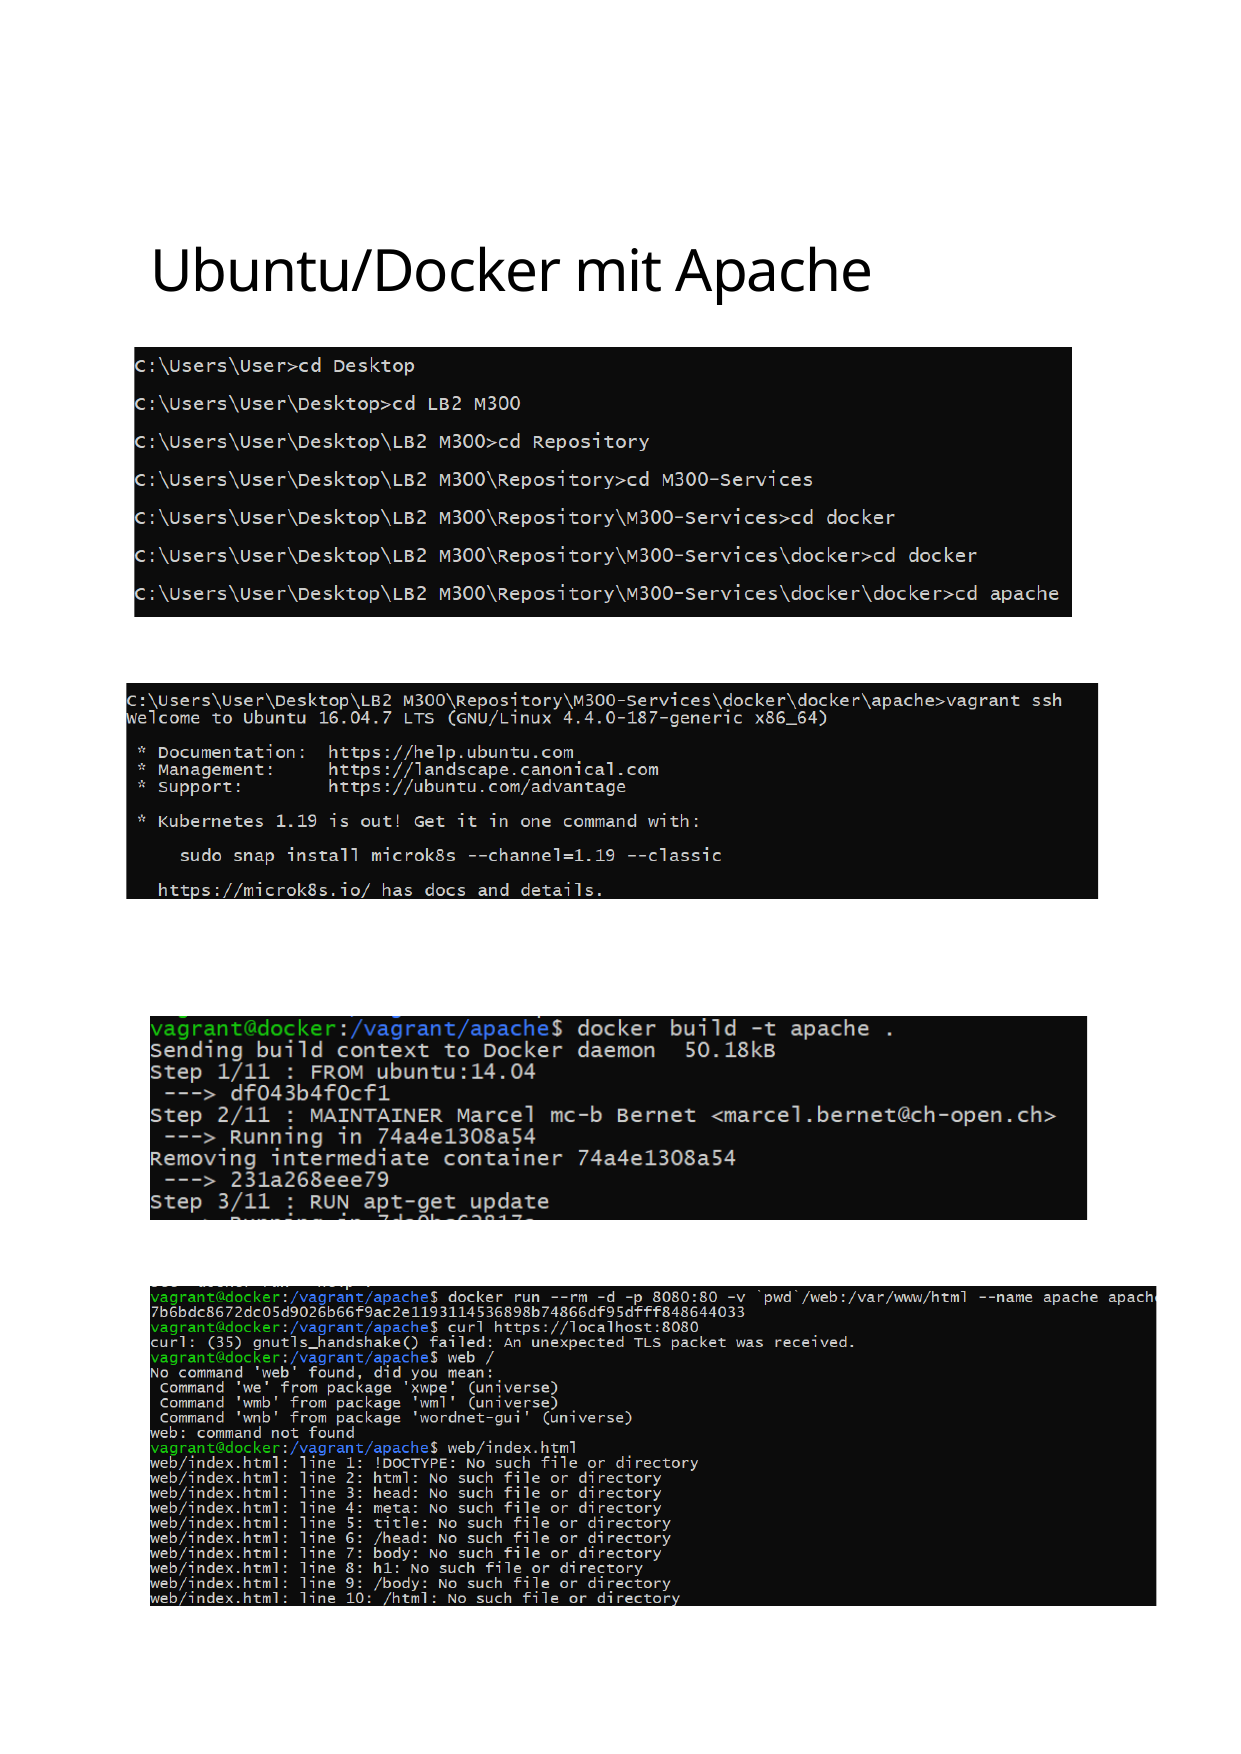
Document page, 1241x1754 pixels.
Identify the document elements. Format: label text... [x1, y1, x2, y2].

picture [126, 347, 1156, 1086]
title Ubuntu/Docker mit Apache [150, 150, 1090, 309]
